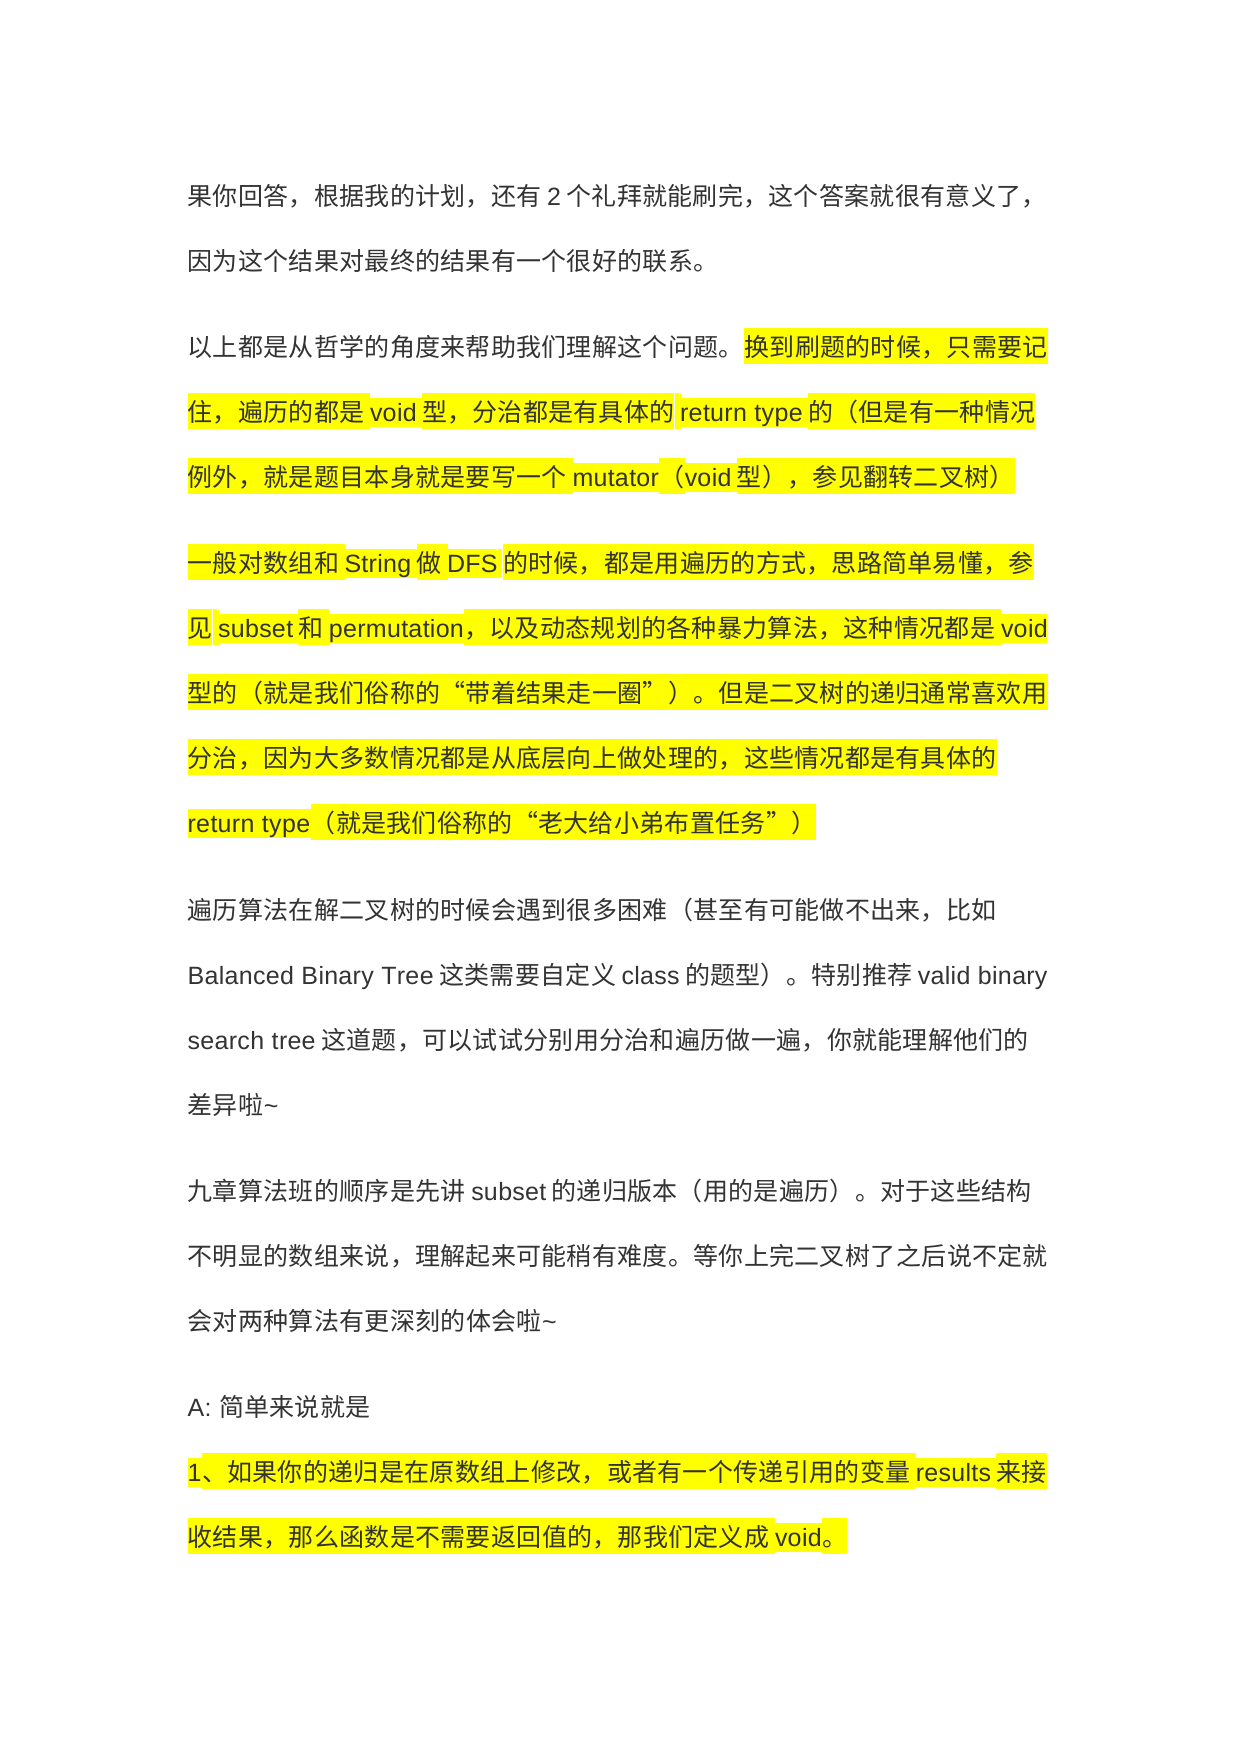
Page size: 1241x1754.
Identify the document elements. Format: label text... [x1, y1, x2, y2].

text 遍历算法在解二叉树的时候会遇到很多困难（甚至有可能做不出来，比如Balanced Binary Tree这类需要自定义class的题型）。特别推荐valid binary search tree这道题，可以试试分别用分治和遍历做一遍，你就能理解他们的差异啦~ [187, 876, 1053, 1136]
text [187, 162, 1053, 292]
text 九章算法班的顺序是先讲subset的递归版本（用的是遍历）。对于这些结构不明显的数组来说，理解起来可能稍有难度。等你上完二叉树了之后说不定就会对两种算法有更深刻的体会啦~ [187, 1157, 1053, 1352]
text 以上都是从哲学的角度来帮助我们理解这个问题。换到刷题的时候，只需要记住，遍历的都是void型，分治都是有具体的return type的（但是有一种情况例外，就是题目本身就是要写一个mutator（void型），参见翻转二叉树） [187, 313, 1053, 508]
text 一般对数组和String做DFS的时候，都是用遍历的方式，思路简单易懂，参见subset和permutation，以及动态规划的各种暴力算法，这种情况都是void型的（就是我们俗称的“带着结果走一圈”）。但是二叉树的递归通常喜欢用分治，因为大多数情况都是从底层向上做处理的，这些情况都是有具体的return type（就是我们俗称的“老大给小弟布置任务”） [187, 529, 1053, 854]
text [187, 1373, 1053, 1568]
